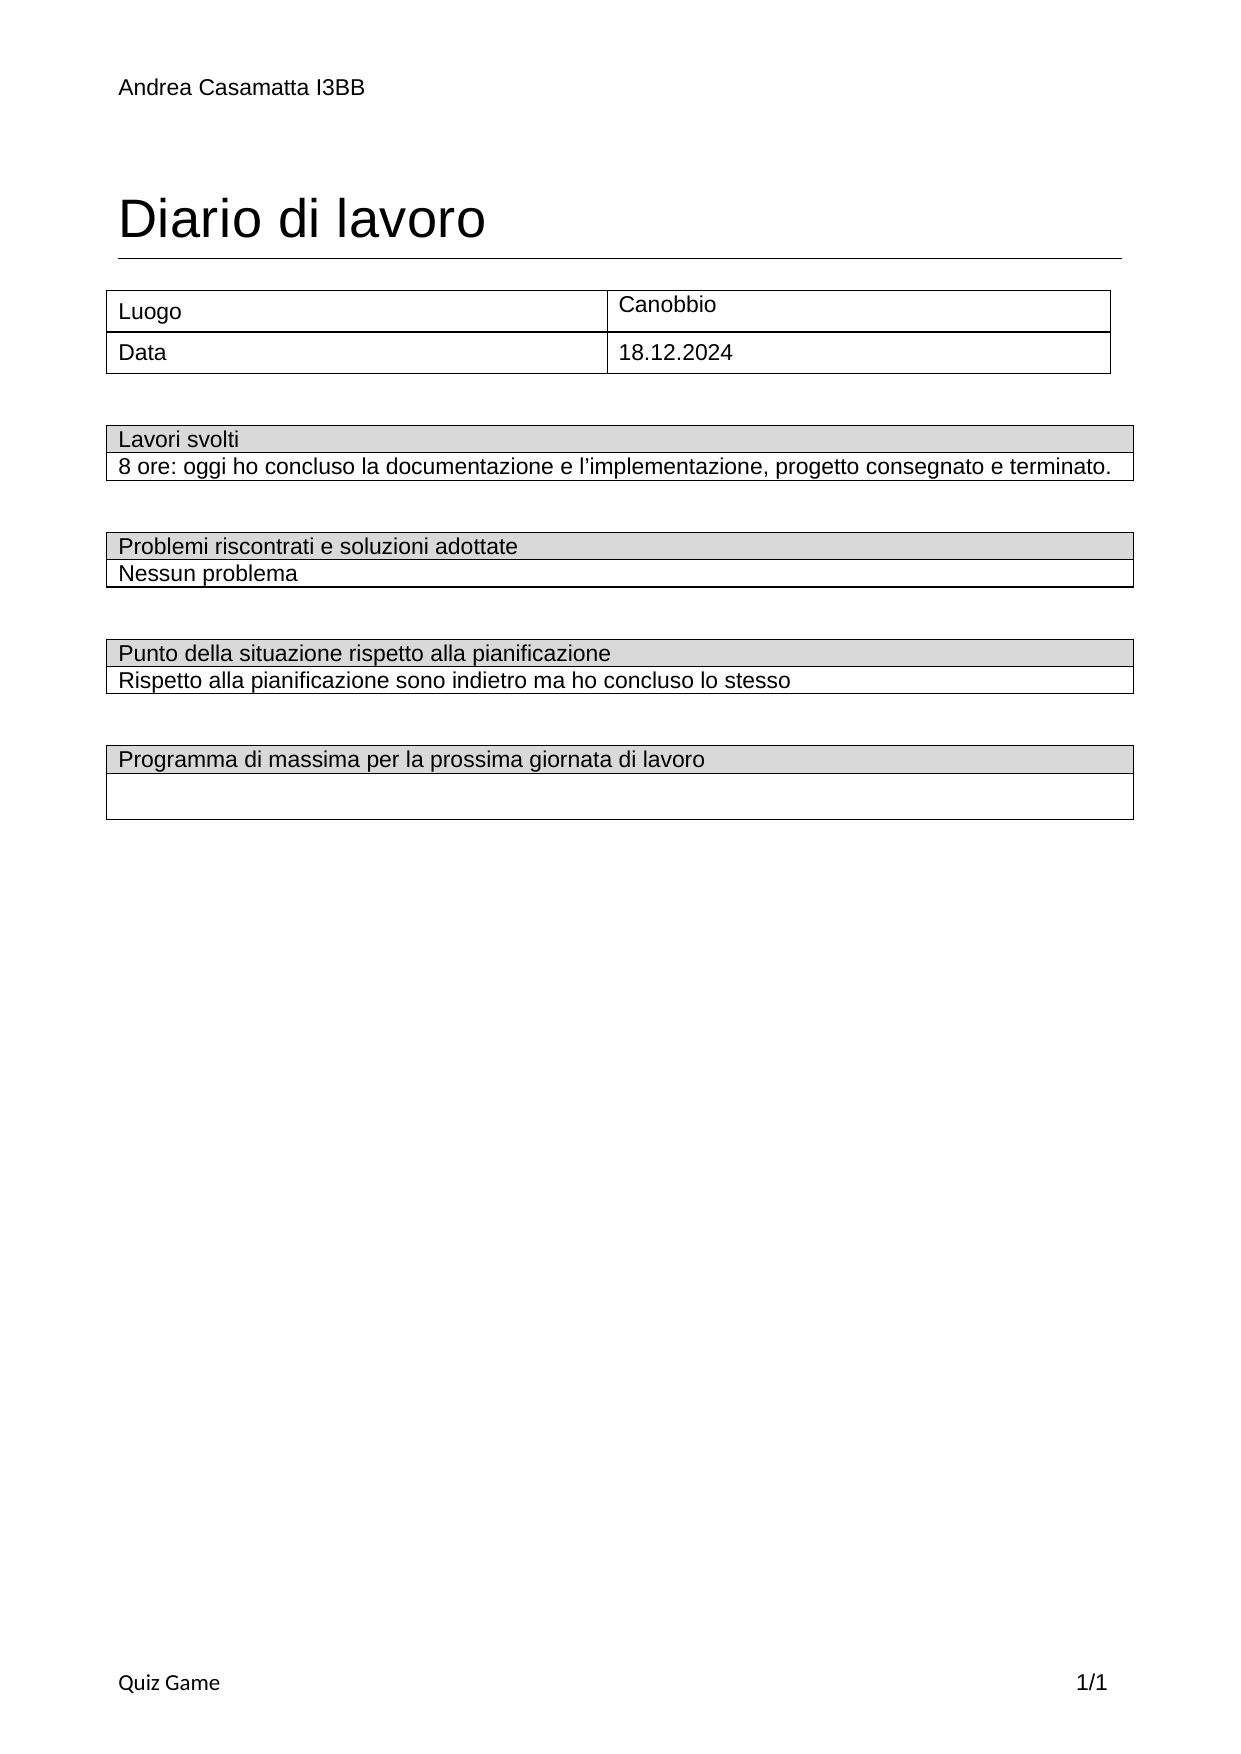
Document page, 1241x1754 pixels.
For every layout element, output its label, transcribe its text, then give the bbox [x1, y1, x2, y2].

title Diario di lavoro [118, 187, 1122, 258]
table_cell [107, 774, 1133, 818]
table_cell Rispetto alla pianificazione sono indietro ma ho concluso lo stesso [107, 667, 1133, 693]
table_header Problemi riscontrati e soluzioni adottate [107, 533, 1133, 559]
table_header Luogo [107, 291, 607, 331]
table_cell Nessun problema [107, 560, 1133, 586]
table_cell 8 ore: oggi ho concluso la documentazione e l’implementazione, progetto consegnato e terminato. [107, 453, 1133, 479]
table_header Canobbio [608, 291, 1110, 331]
table_cell 18.12.2024 [608, 333, 1110, 373]
table_cell Data [107, 333, 607, 373]
table_header Punto della situazione rispetto alla pianificazione [107, 640, 1133, 666]
table_header Lavori svolti [107, 426, 1133, 452]
table_header Programma di massima per la prossima giornata di lavoro [107, 746, 1133, 773]
